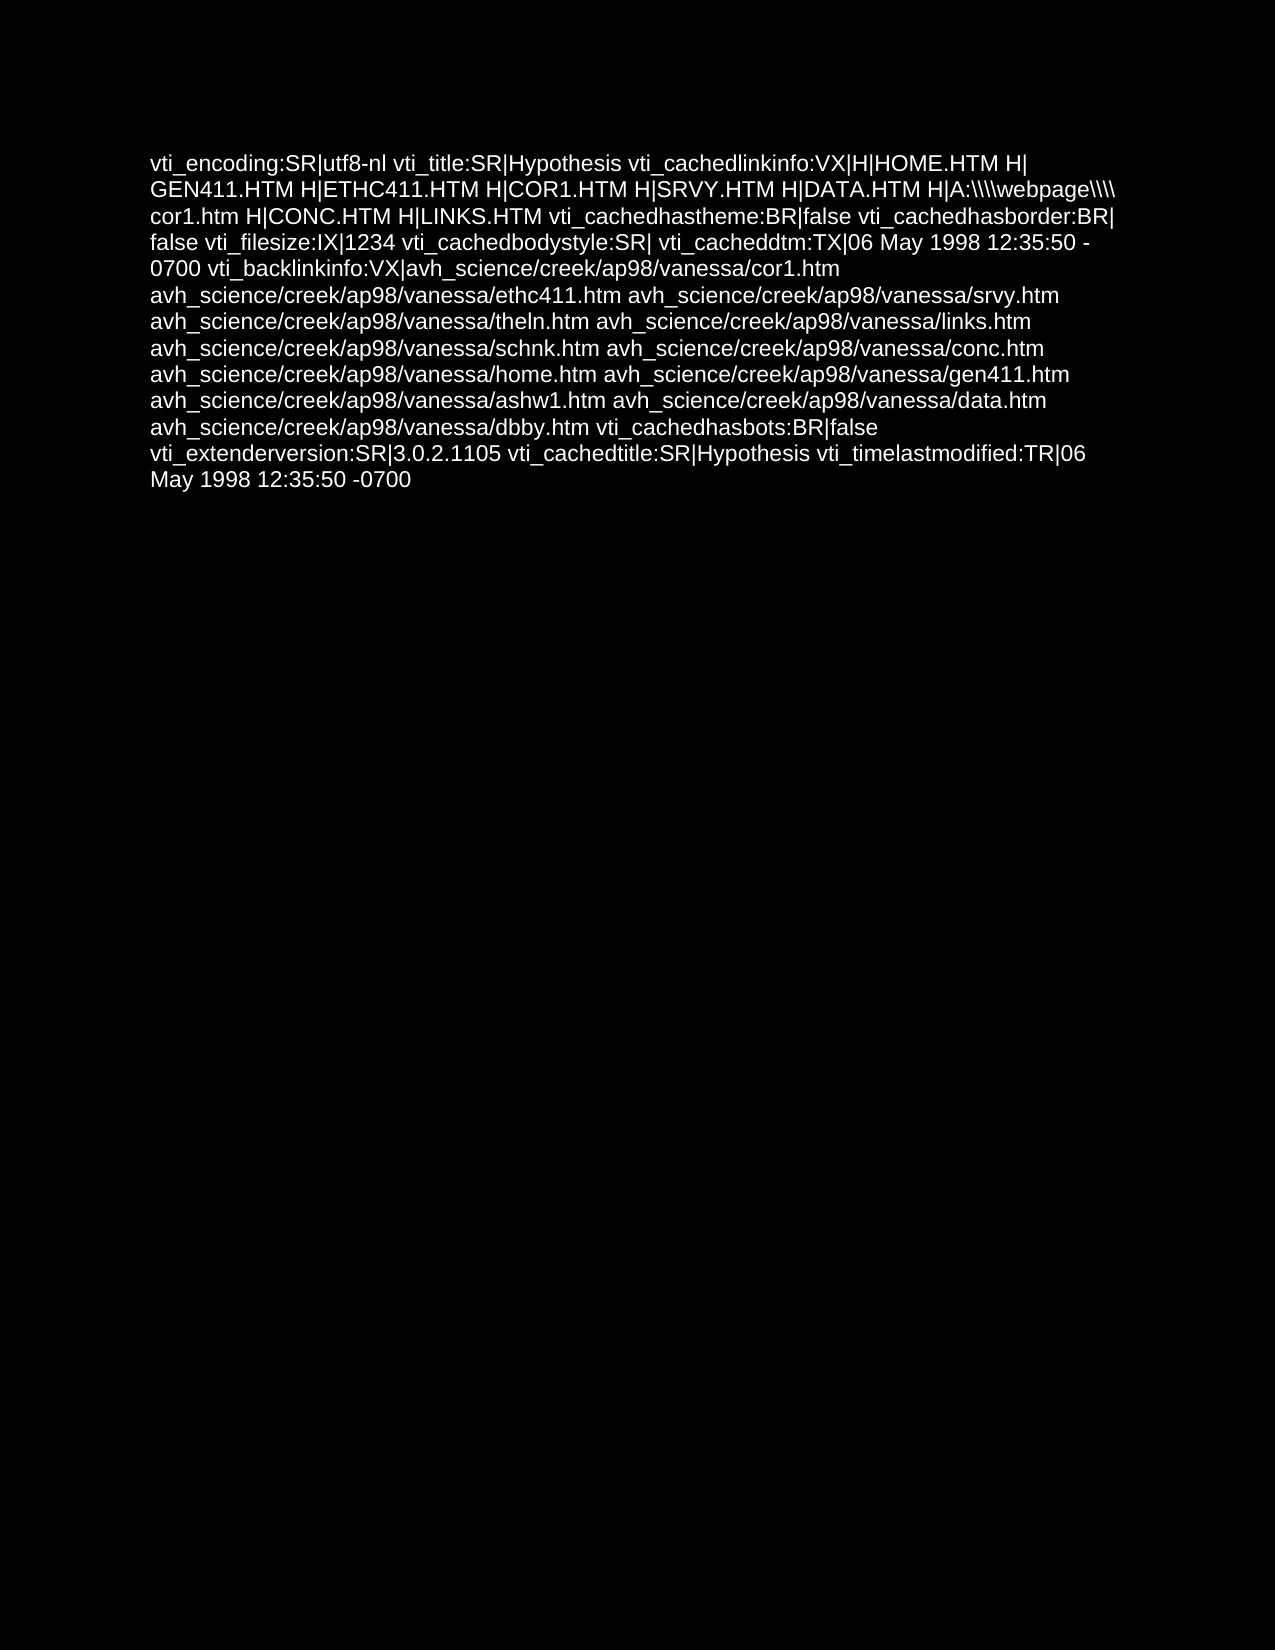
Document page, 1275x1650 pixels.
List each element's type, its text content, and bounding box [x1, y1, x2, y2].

text vti_encoding:SR|utf8-nl vti_title:SR|Hypothesis vti_cachedlinkinfo:VX|H|HOME.HTM H|GEN411.HTM H|ETHC411.HTM H|COR1.HTM H|SRVY.HTM H|DATA.HTM H|A:\\\\webpage\\\\cor1.htm H|CONC.HTM H|LINKS.HTM vti_cachedhastheme:BR|false vti_cachedhasborder:BR|false vti_filesize:IX|1234 vti_cachedbodystyle:SR| vti_cacheddtm:TX|06 May 1998 12:35:50 -0700 vti_backlinkinfo:VX|avh_science/creek/ap98/vanessa/cor1.htm avh_science/creek/ap98/vanessa/ethc411.htm avh_science/creek/ap98/vanessa/srvy.htm avh_science/creek/ap98/vanessa/theln.htm avh_science/creek/ap98/vanessa/links.htm avh_science/creek/ap98/vanessa/schnk.htm avh_science/creek/ap98/vanessa/conc.htm avh_science/creek/ap98/vanessa/home.htm avh_science/creek/ap98/vanessa/gen411.htm avh_science/creek/ap98/vanessa/ashw1.htm avh_science/creek/ap98/vanessa/data.htm avh_science/creek/ap98/vanessa/dbby.htm vti_cachedhasbots:BR|false vti_extenderversion:SR|3.0.2.1105 vti_cachedtitle:SR|Hypothesis vti_timelastmodified:TR|06 May 1998 12:35:50 -0700 [150, 150, 1125, 493]
